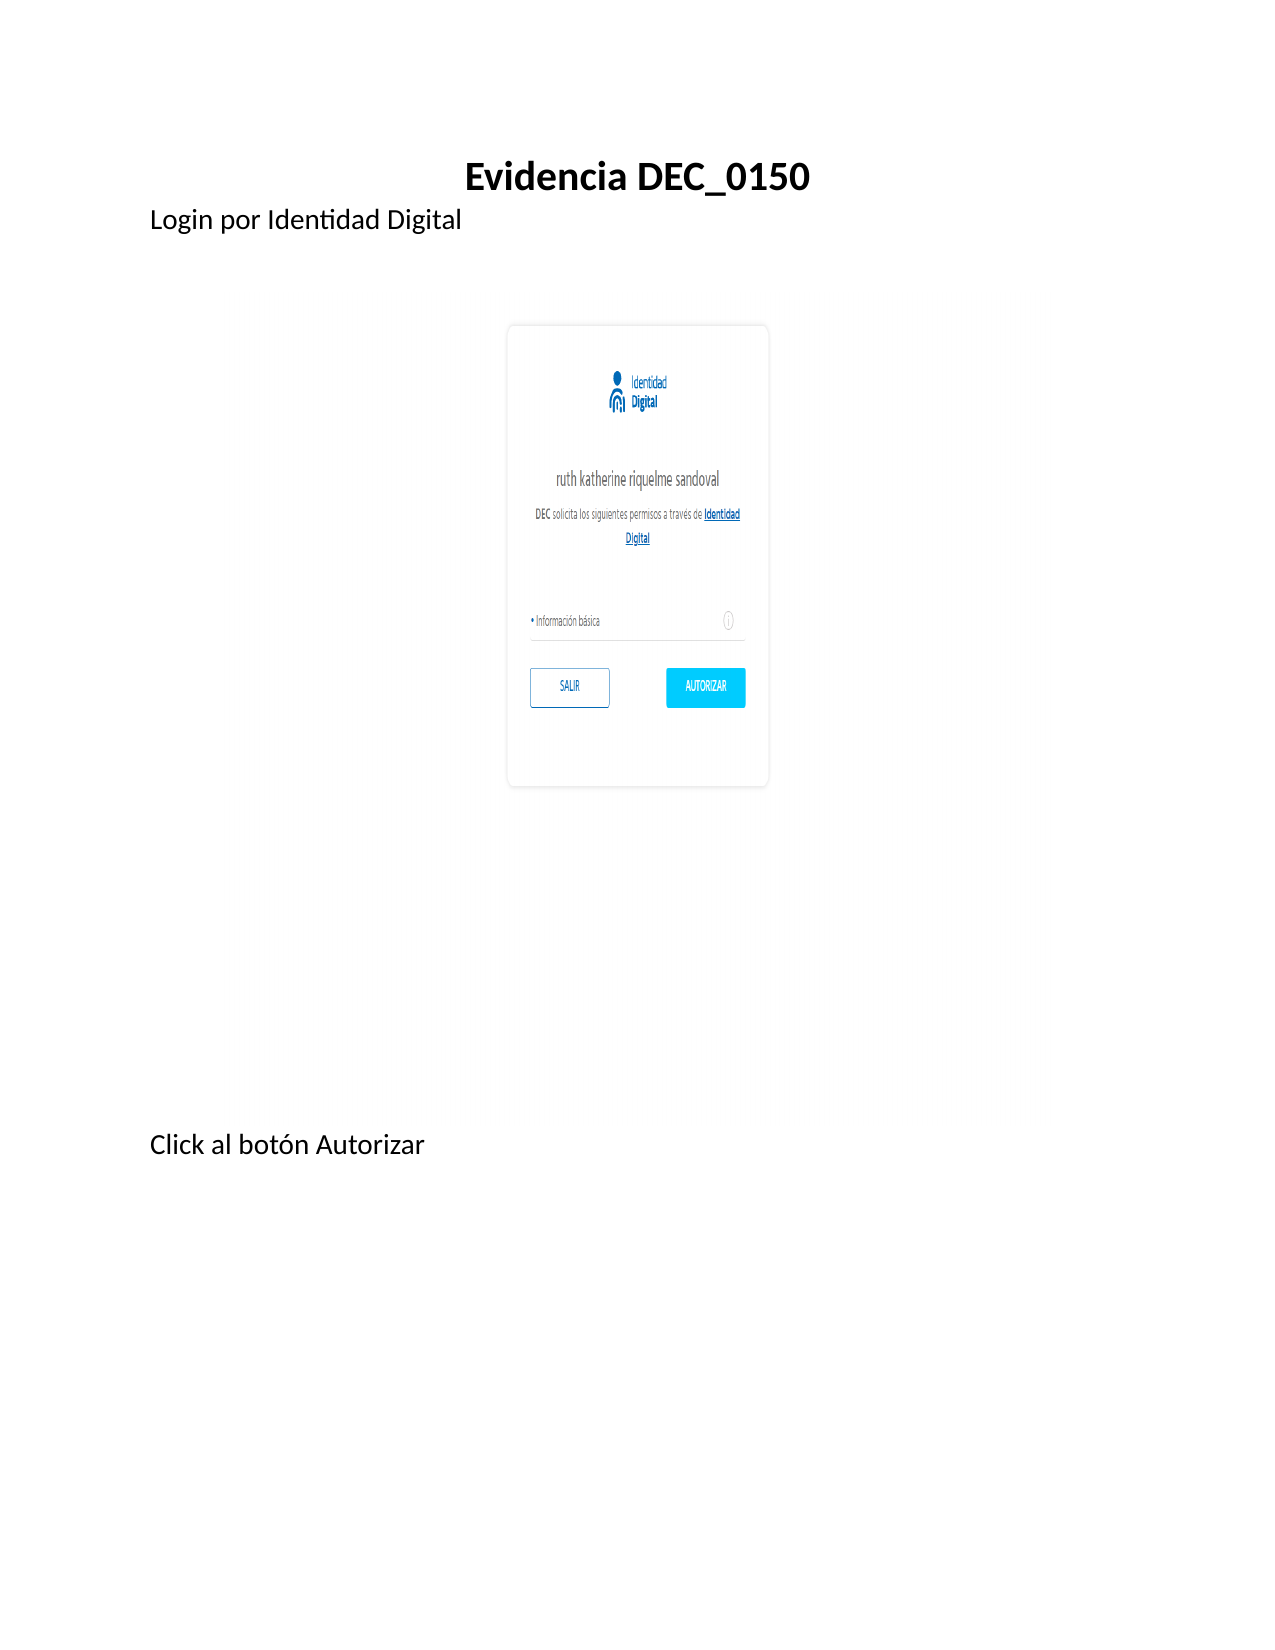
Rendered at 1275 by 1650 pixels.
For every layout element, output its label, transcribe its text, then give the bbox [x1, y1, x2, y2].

text Evidencia DEC_0150 [150, 150, 1125, 207]
picture [220, 314, 1055, 1148]
text Login por Identidad Digital [150, 207, 1125, 246]
text Click al botón Autorizar [150, 1148, 1125, 1188]
